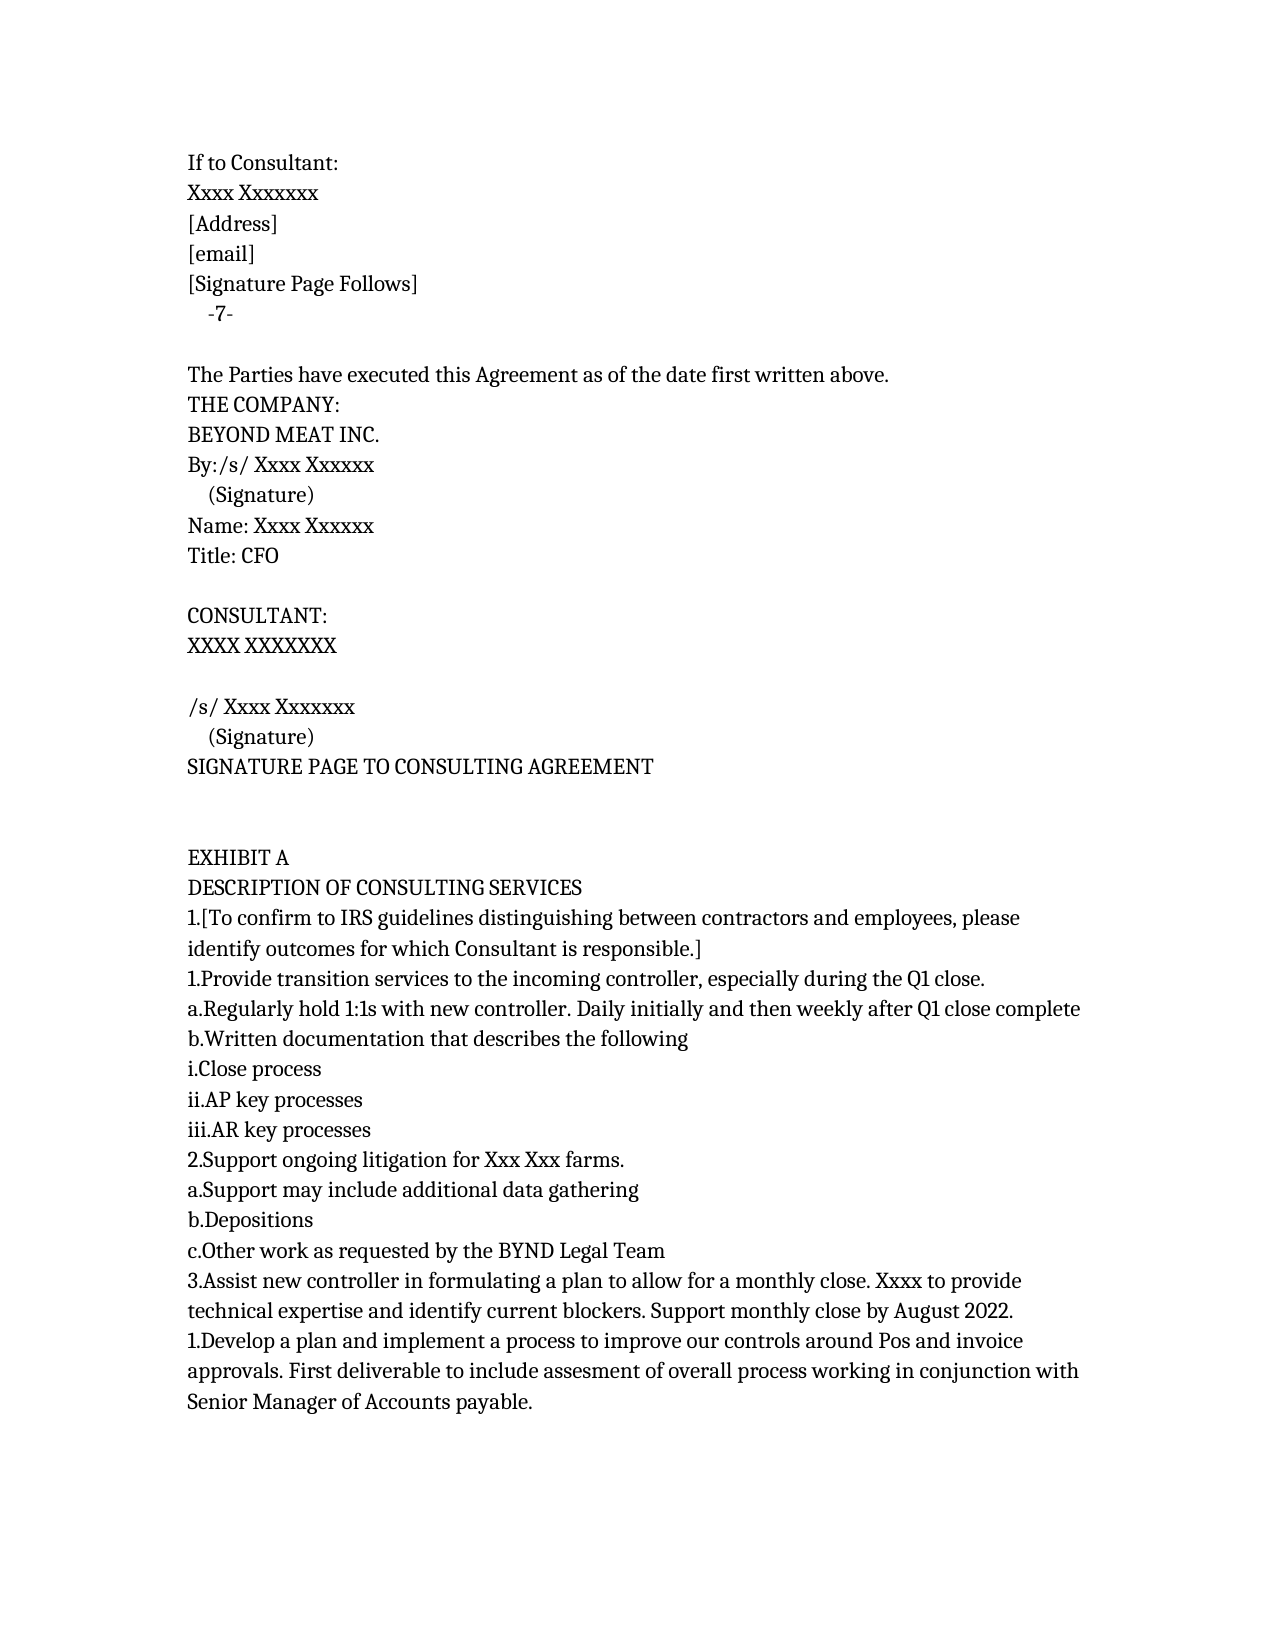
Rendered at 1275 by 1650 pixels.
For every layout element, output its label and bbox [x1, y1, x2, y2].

text [187, 150, 1087, 1475]
